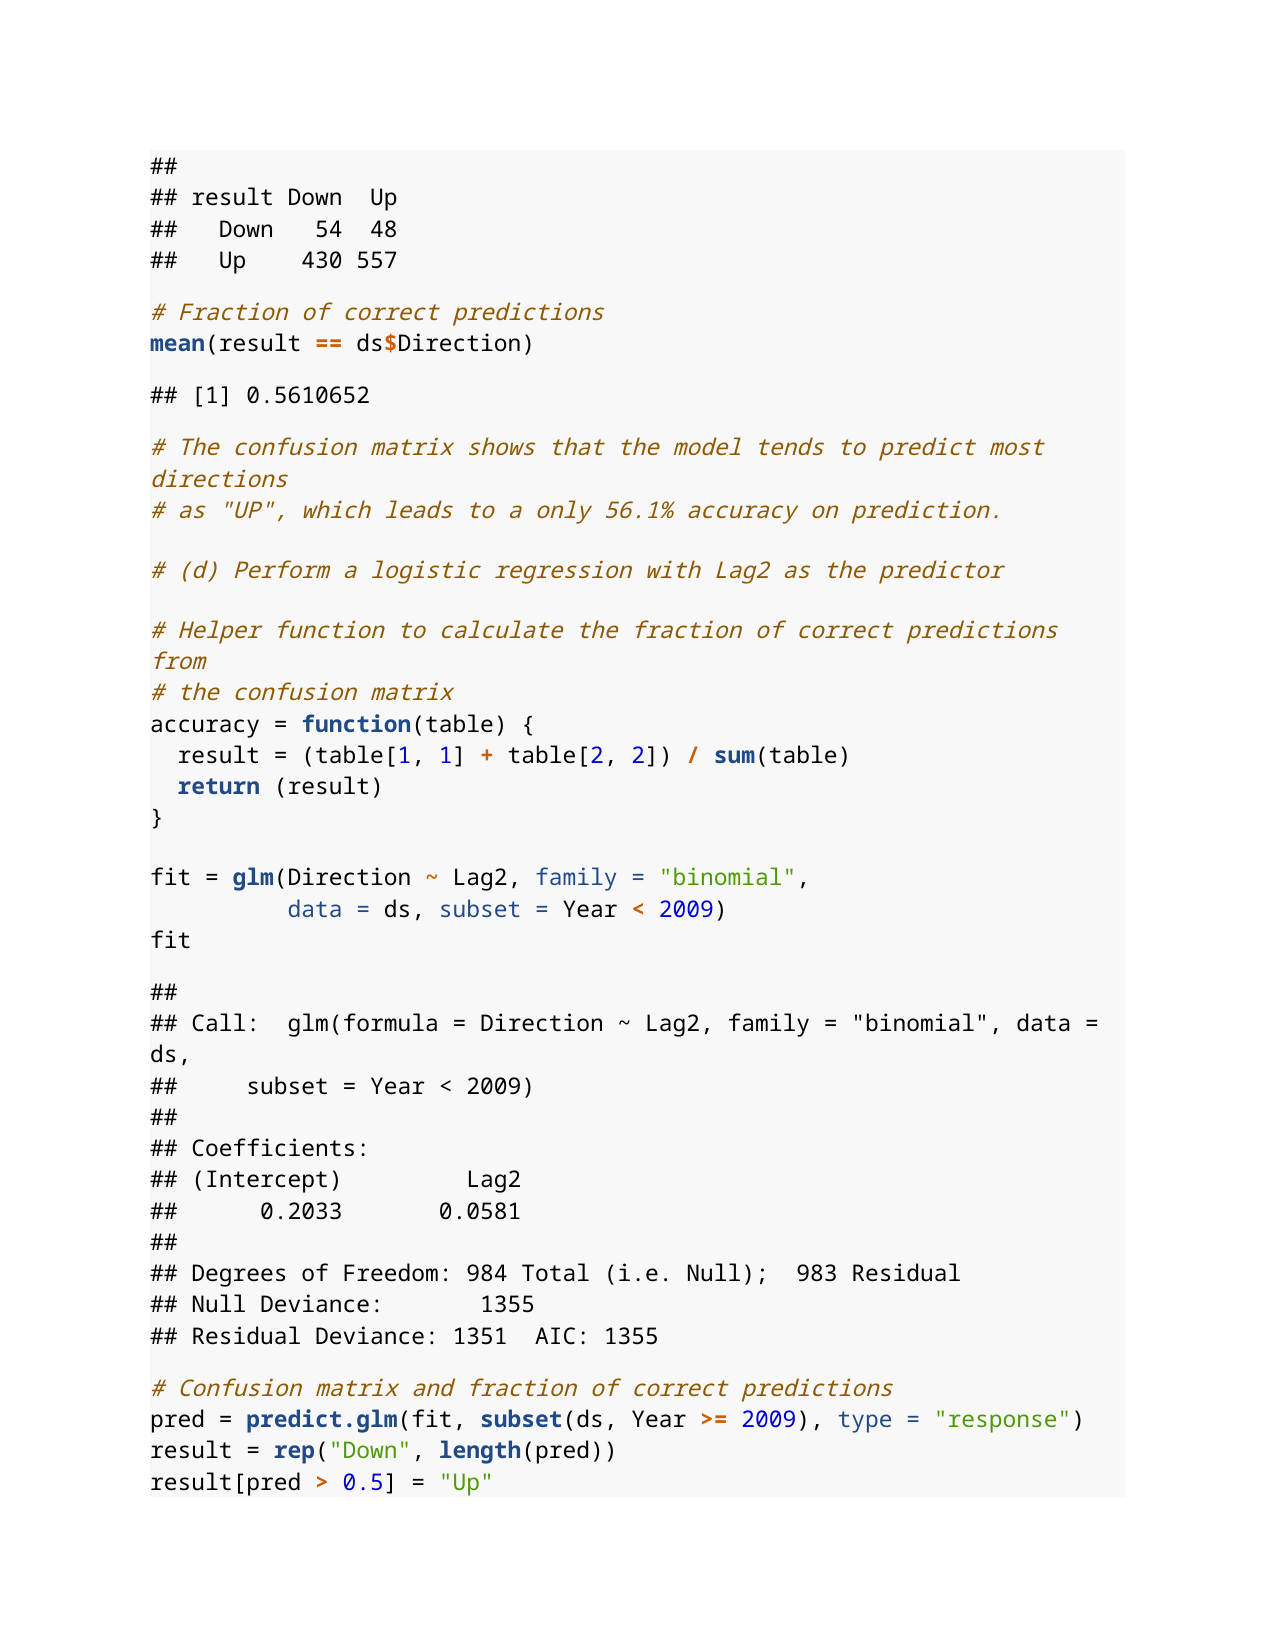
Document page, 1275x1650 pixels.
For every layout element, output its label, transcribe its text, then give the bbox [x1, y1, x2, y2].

text ## ## result Down Up ## Down 54 48 ## Up 430 557 [150, 150, 1125, 275]
text ## ## Call: glm(formula = Direction ~ Lag2, family = "binomial", data = ds, ## subset = Year < 2009) ## ## Coefficients: ## (Intercept) Lag2 ## 0.2033 0.0581 ## ## Degrees of Freedom: 984 Total (i.e. Null); 983 Residual ## Null Deviance: 1355 ## Residual Deviance: 1351 AIC: 1355 [150, 976, 1125, 1351]
text # The confusion matrix shows that the model tends to predict most directions # as "UP", which leads to a only 56.1% accuracy on prediction. # (d) Perform a logistic regression with Lag2 as the predictor # Helper function to calculate the fraction of correct predictions from # the confusion matrix accuracy = function(table) { result = (table[1, 1] + table[2, 2]) / sum(table) return (result) } fit = glm(Direction ~ Lag2, family = "binomial", data = ds, subset = Year < 2009) fit [150, 431, 1125, 955]
text # Fraction of correct predictions mean(result == ds$Direction) [535, 296, 1125, 358]
text ## [1] 0.5610652 [150, 379, 1125, 410]
